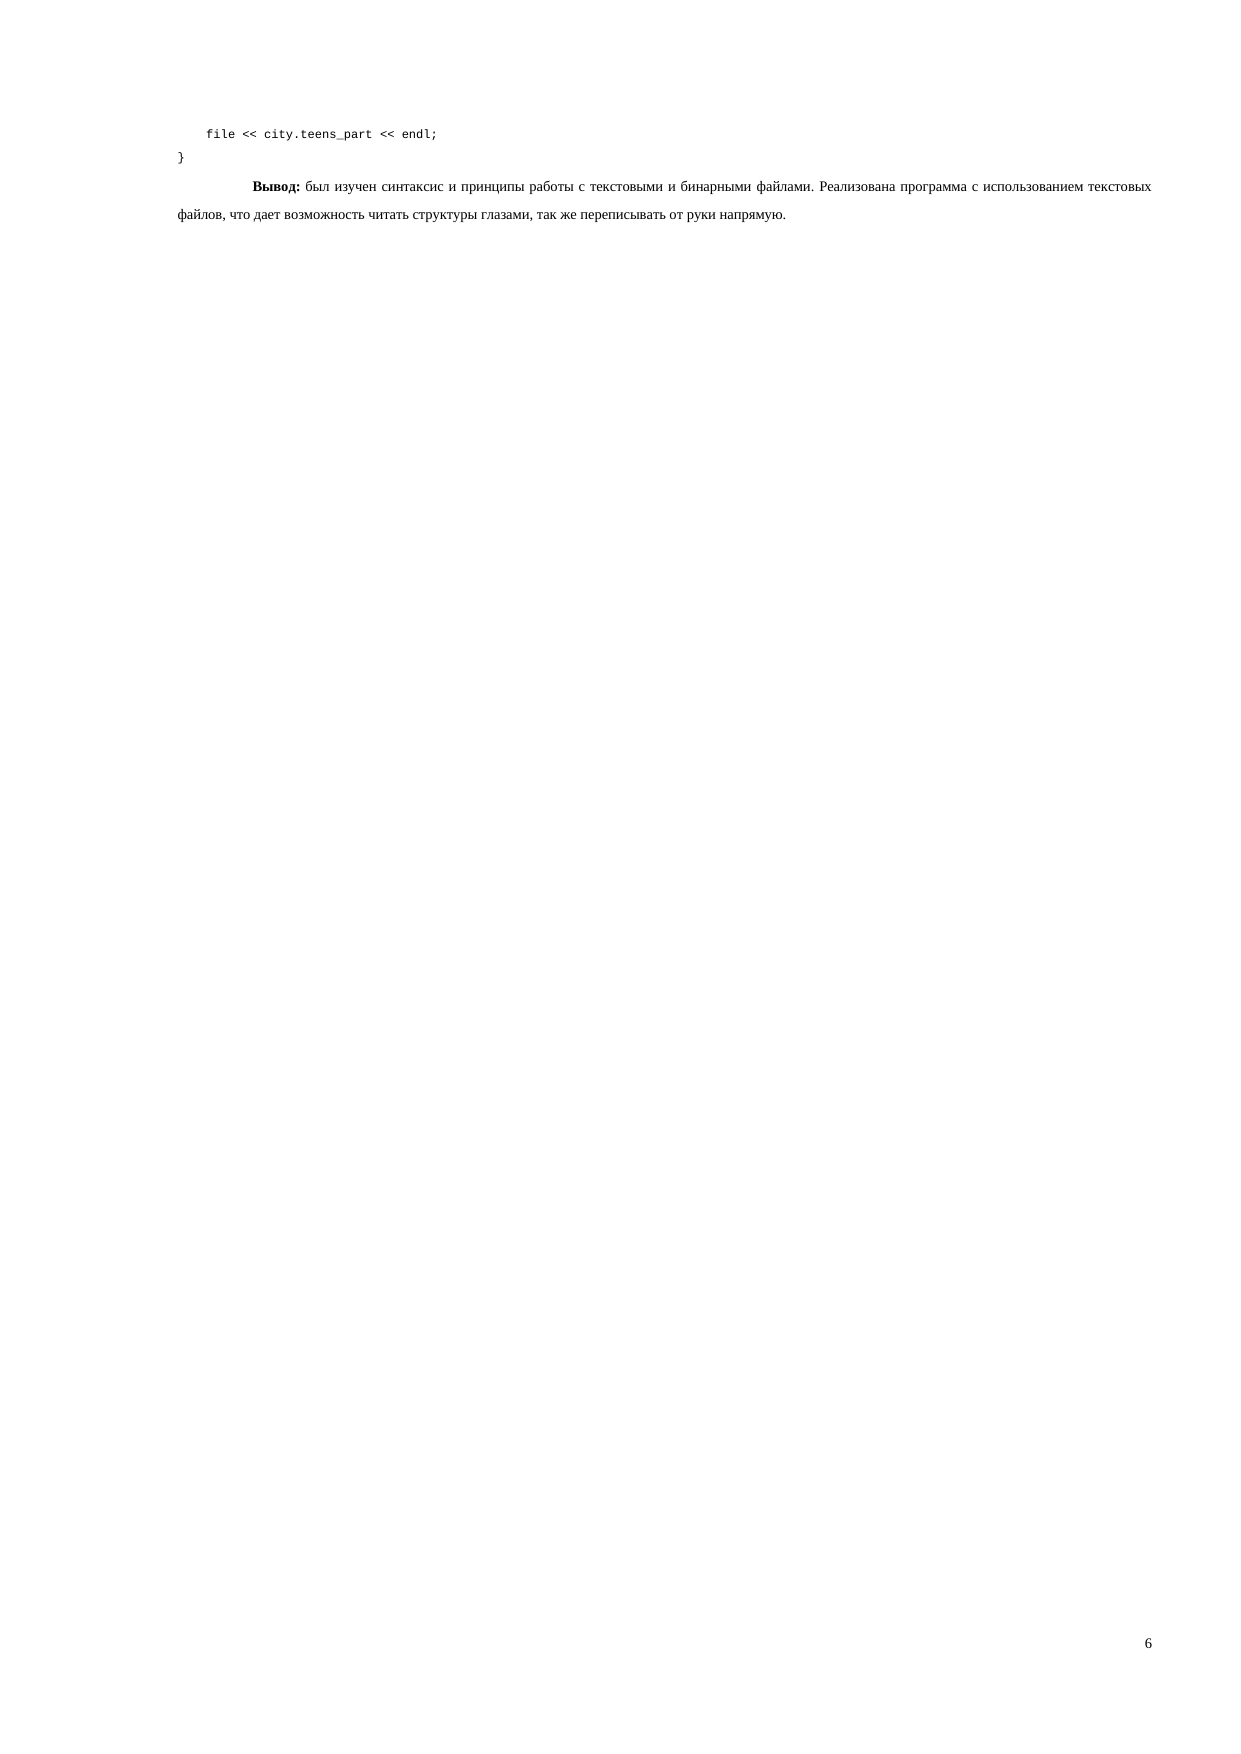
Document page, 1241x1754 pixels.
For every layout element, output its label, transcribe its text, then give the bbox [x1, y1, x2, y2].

text file << city.teens_part << endl; [177, 118, 1152, 142]
text Вывод: был изучен синтаксис и принципы работы с текстовыми и бинарными файлами. Реализована программа с использованием текстовых файлов, что дает возможность читать структуры глазами, так же переписывать от руки напрямую. [177, 165, 1152, 223]
text } [177, 142, 1152, 165]
